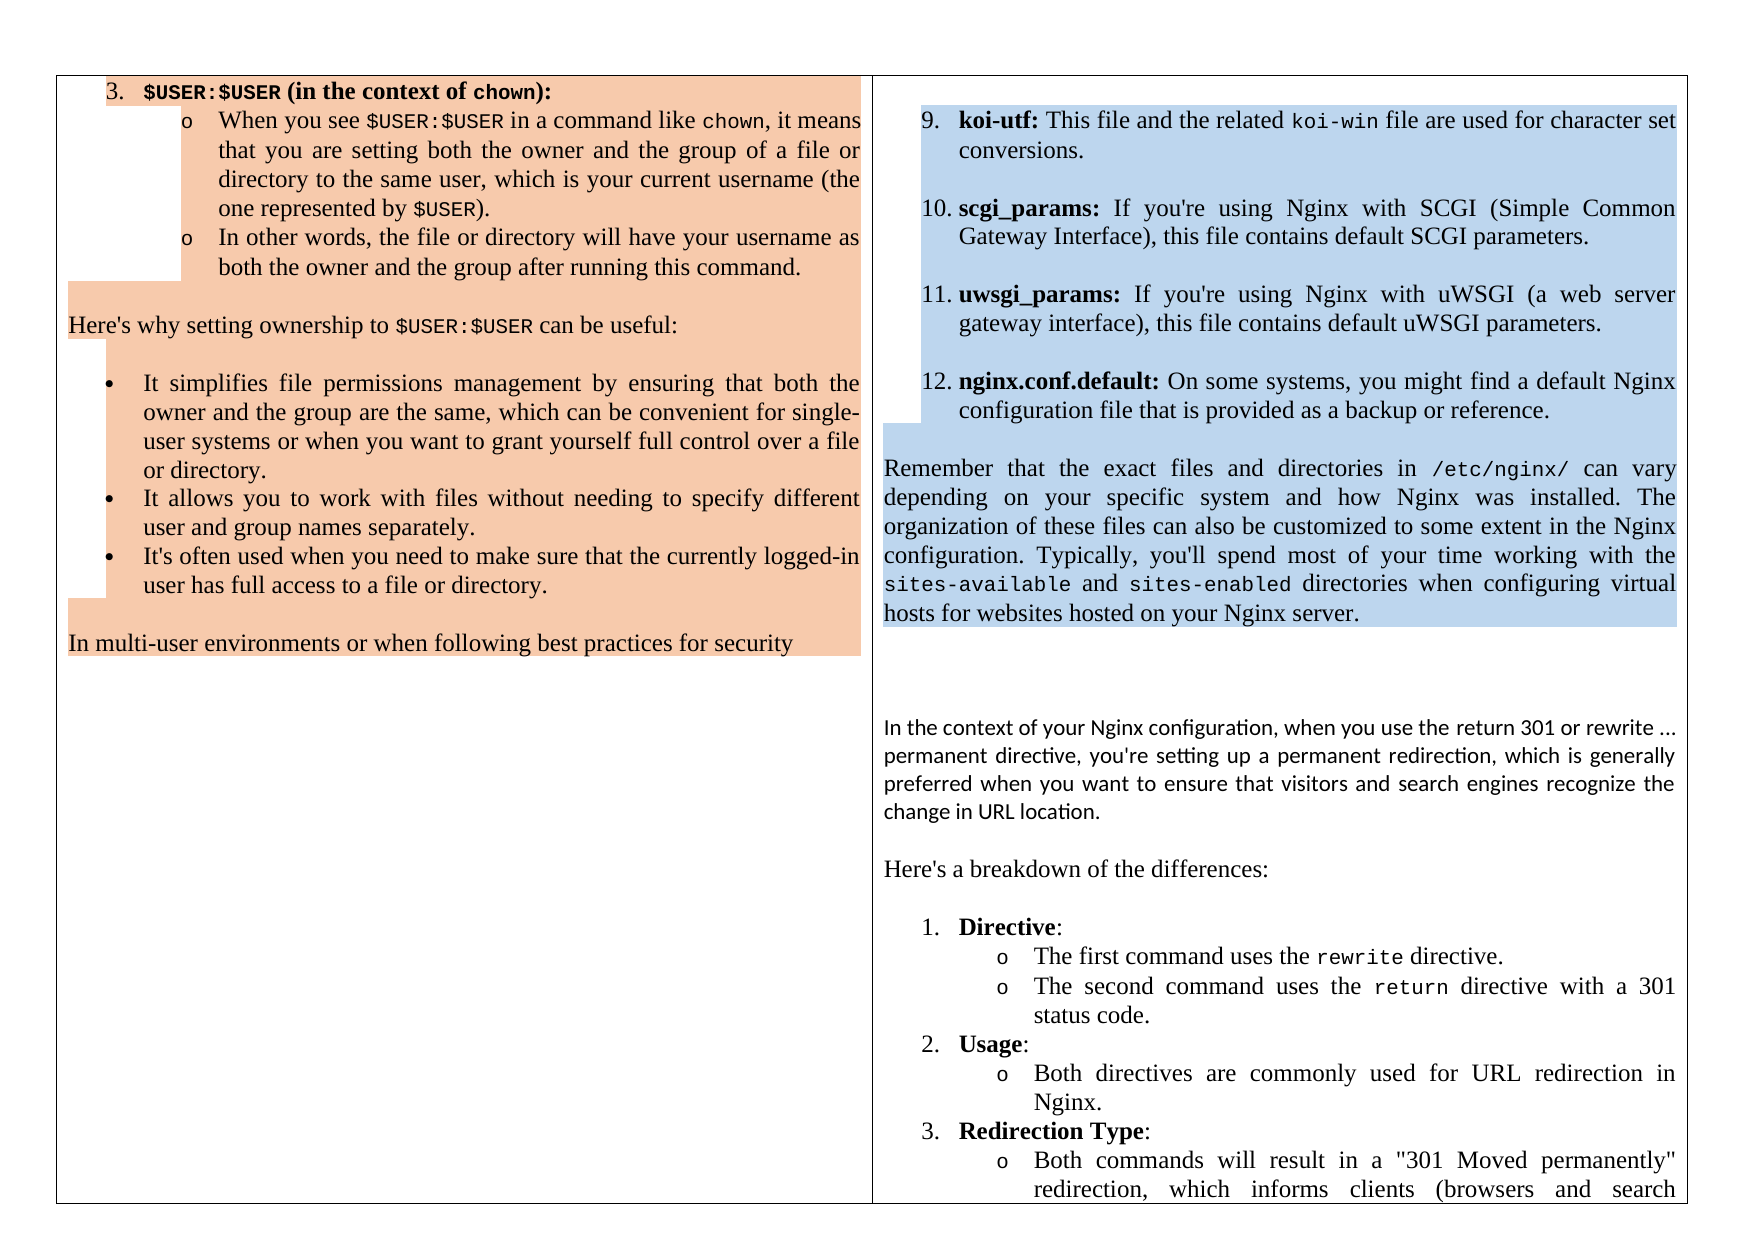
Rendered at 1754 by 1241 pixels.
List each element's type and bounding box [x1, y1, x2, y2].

table_cell [873, 76, 1687, 1203]
table_cell [57, 76, 872, 1203]
